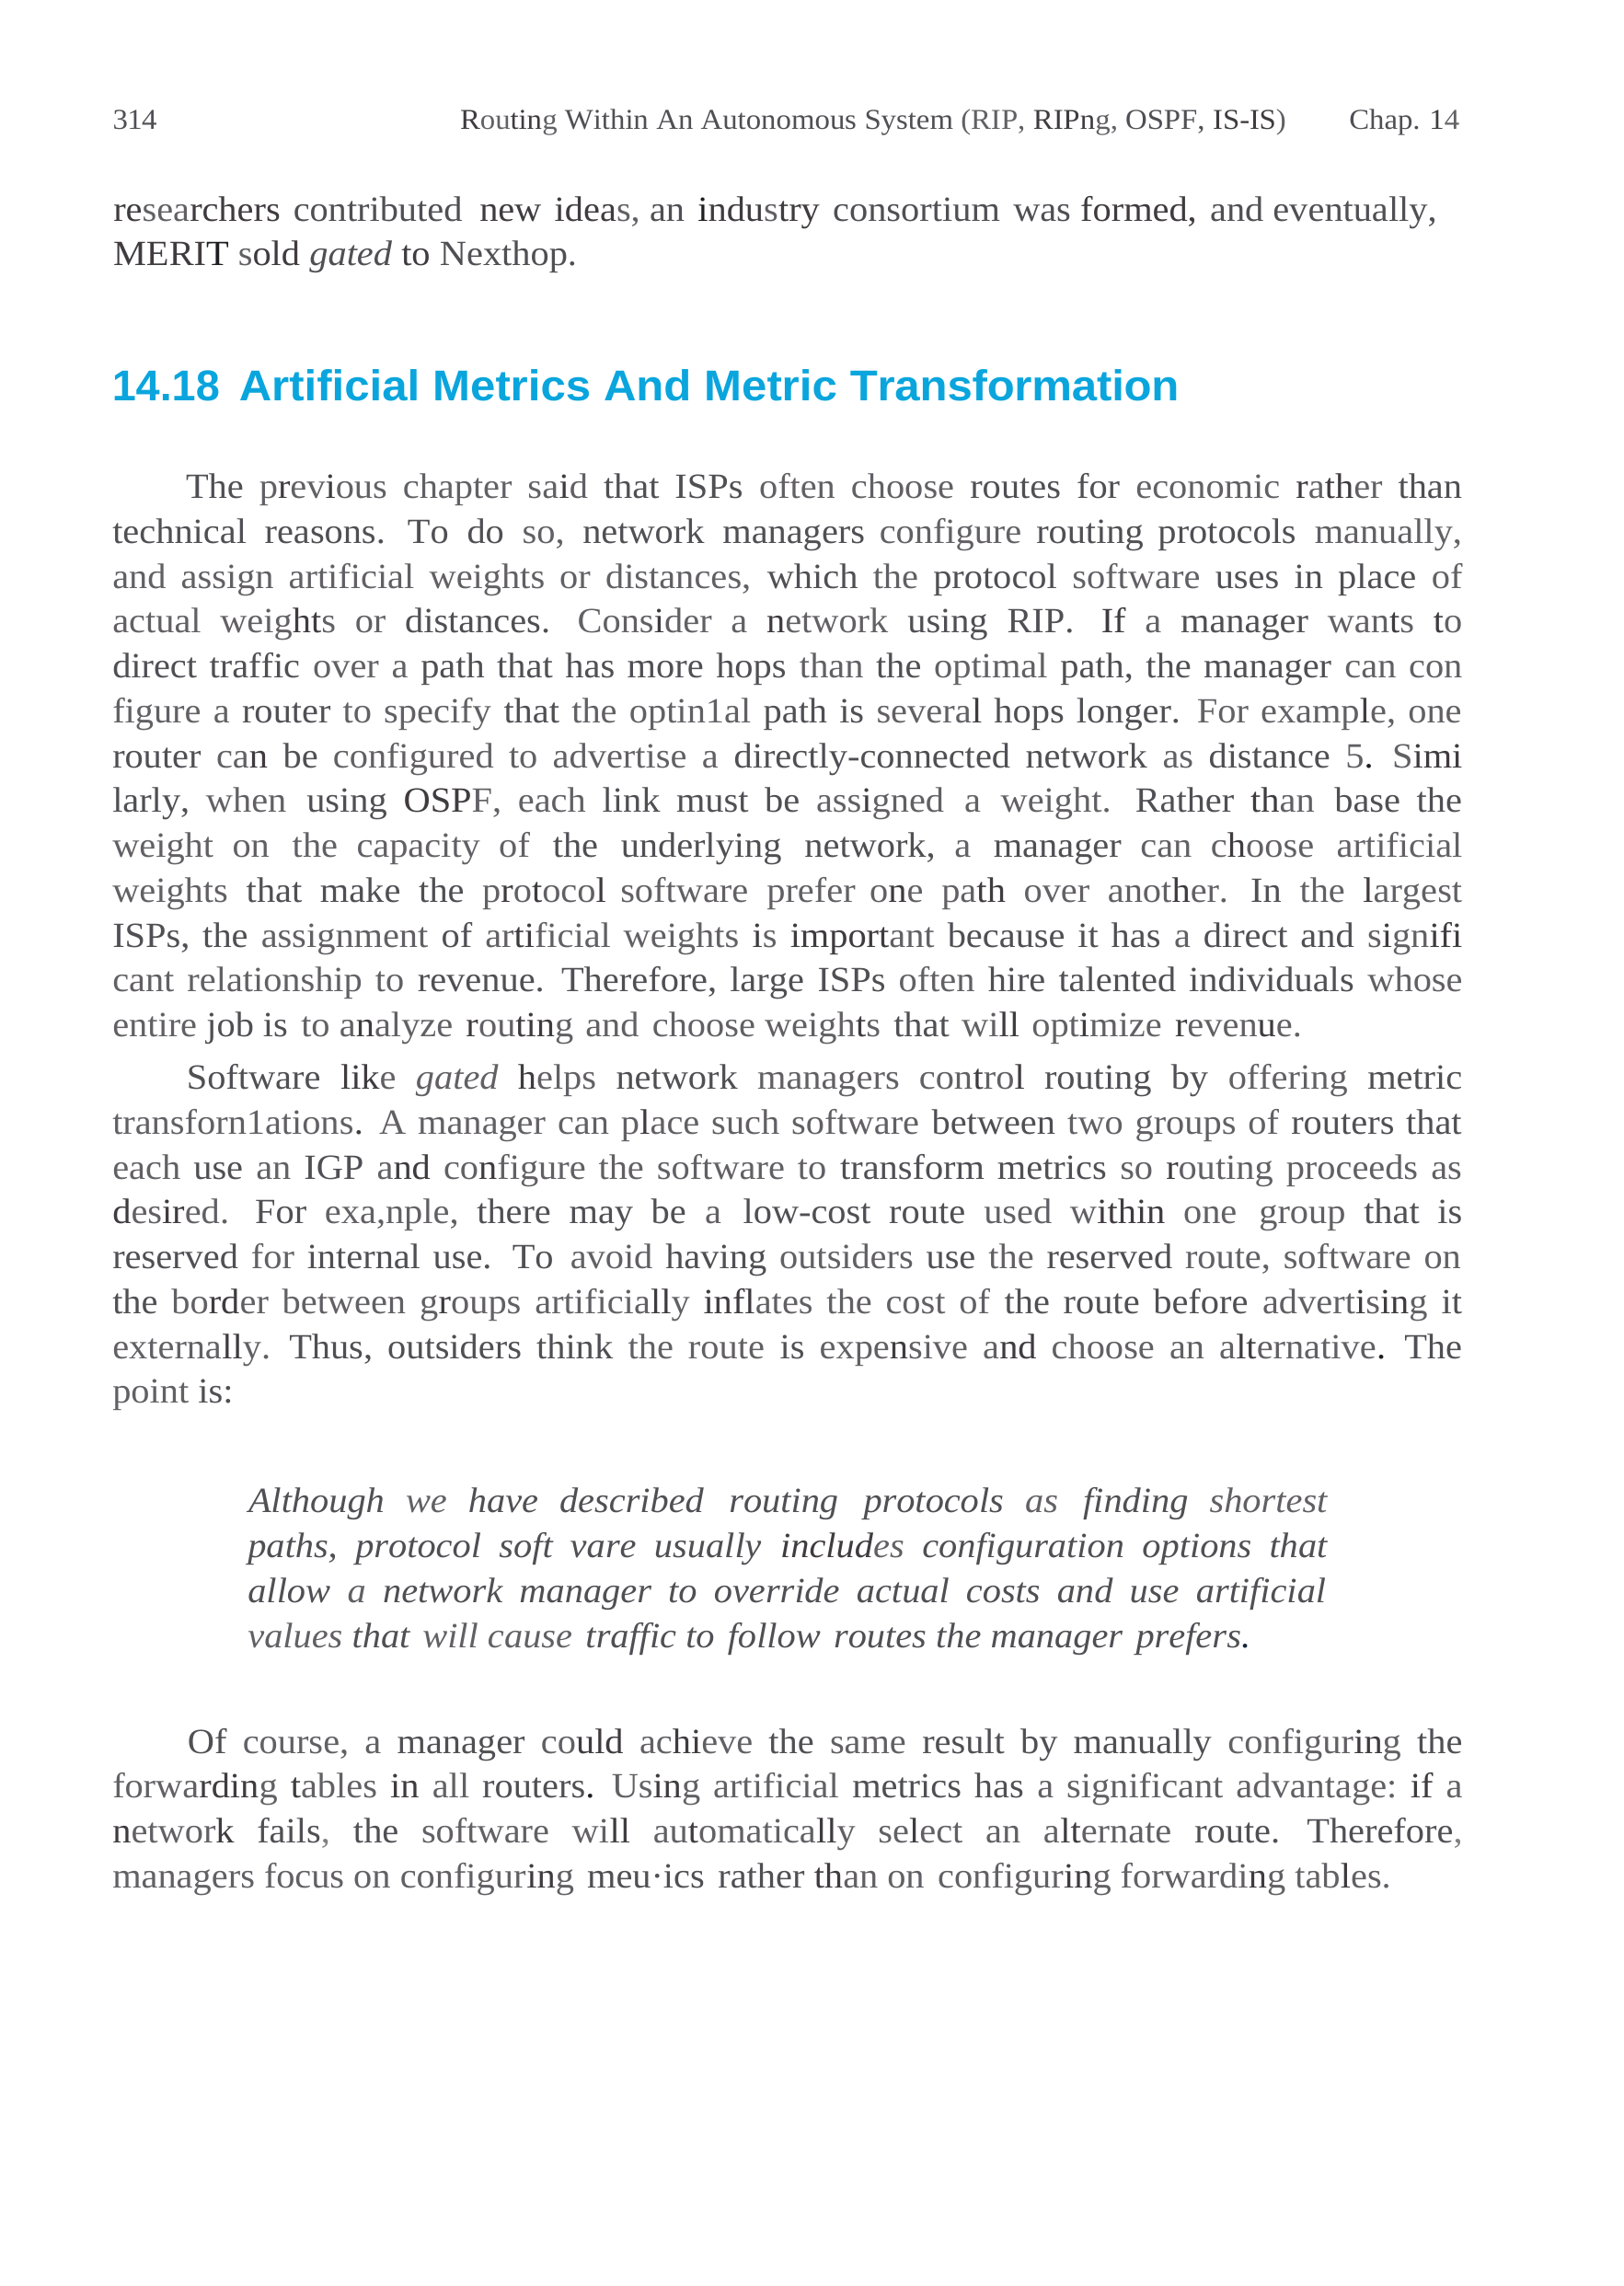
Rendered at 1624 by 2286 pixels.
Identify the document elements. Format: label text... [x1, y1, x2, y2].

text Of course, a manager could achieve the same result by manually configuring the forwarding tables in all routers. Using artificial metrics has a significant advantage: if a network fails, the software will automatically select an alternate route. Therefore, managers focus on configuring meu·ics rather than on configuring forwarding tables. [112, 1720, 1462, 1896]
text 314 Routing Within An Autonomous System (RIP, RIPng, OSPF, IS-IS) Chap. 14 [112, 102, 1472, 135]
text Although we have described routing protocols as finding shortest paths, protocol soft vare usually includes configuration options that allow a network manager to override actual costs and use artificial values that will cause traffic to follow routes the manager prefers. [248, 1480, 1328, 1655]
text researchers contributed new ideas, an industry consortium was formed, and eventually, MERIT sold gated to Nexthop. [113, 188, 1472, 273]
text The previous chapter said that ISPs often choose routes for economic rather than technical reasons. To do so, network managers configure routing protocols manually, and assign artificial weights or distances, which the protocol software uses in place of actual weights or distances. Consider a network using RIP. If a manager wants to direct traffic over a path that has more hops than the optimal path, the manager can con­ figure a router to specify that the optin1al path is several hops longer. For example, one router can be configured to advertise a directly-connected network as distance 5. Simi­ larly, when using OSPF, each link must be assigned a weight. Rather than base the weight on the capacity of the underlying network, a manager can choose artificial weights that make the protocol software prefer one path over another. In the largest ISPs, the assignment of artificial weights is important because it has a direct and signifi­ cant relationship to revenue. Therefore, large ISPs often hire talented individuals whose entire job is to analyze routing and choose weights that will optimize revenue. [112, 466, 1462, 1045]
text Software like gated helps network managers control routing by offering metric transforn1ations. A manager can place such software between two groups of routers that each use an IGP and configure the software to transform metrics so routing proceeds as desired. For exa,nple, there may be a low-cost route used within one group that is reserved for internal use. To avoid having outsiders use the reserved route, software on the border between groups artificially inflates the cost of the route before advertising it externally. Thus, outsiders think the route is expensive and choose an alternative. The point is: [112, 1056, 1462, 1411]
subtitle Artificial Metrics And Metric Transformation [112, 360, 1472, 410]
